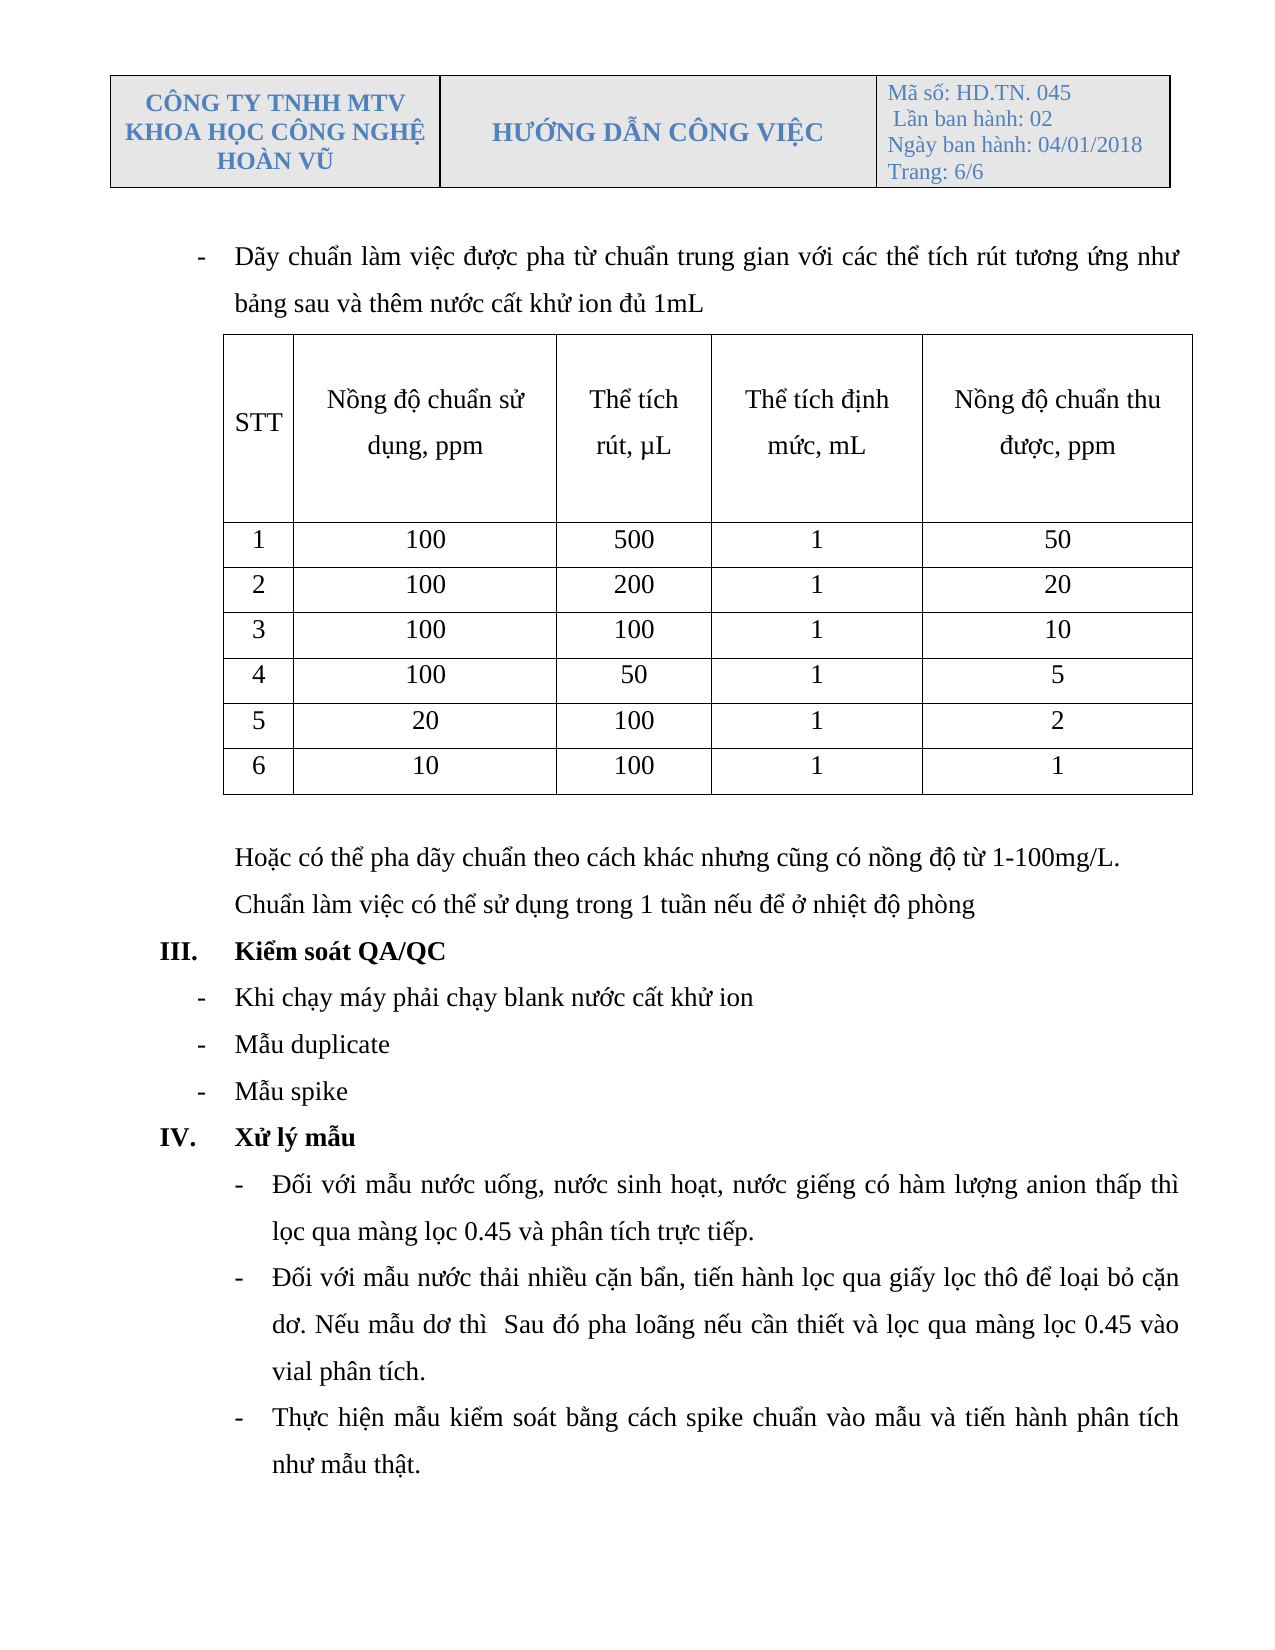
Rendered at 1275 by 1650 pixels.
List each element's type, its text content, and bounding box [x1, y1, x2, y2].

table_cell 2 [224, 568, 293, 612]
table_cell 3 [224, 613, 293, 658]
table_cell 5 [224, 704, 293, 748]
table_cell 10 [294, 749, 556, 793]
list Đối với mẫu nước thải nhiều cặn bẩn, tiến hành lọc qua giấy lọc thô để loại bỏ cặn dơ. Nếu mẫu dơ thì Sau đó pha loãng nếu cần thiết và lọc qua màng lọc 0.45 vào vial phân tích. [234, 1261, 1181, 1386]
table_cell 2 [923, 704, 1192, 748]
table_header STT [224, 335, 293, 522]
table_cell 1 [224, 523, 293, 567]
text Hoặc có thể pha dãy chuẩn theo cách khác nhưng cũng có nồng độ từ 1-100mg/L. [234, 841, 1181, 872]
table_cell 1 [712, 568, 922, 612]
table_cell 50 [557, 659, 711, 703]
table_cell 1 [712, 704, 922, 748]
list Thực hiện mẫu kiểm soát bằng cách spike chuẩn vào mẫu và tiến hành phân tích như mẫu thật. [234, 1401, 1181, 1479]
table_cell 1 [923, 749, 1192, 793]
table_cell 5 [923, 659, 1192, 703]
list Xử lý mẫu [159, 1121, 1181, 1152]
table_cell 20 [923, 568, 1192, 612]
list Khi chạy máy phải chạy blank nước cất khử ion [197, 981, 1181, 1012]
table_cell 20 [294, 704, 556, 748]
table_cell 1 [712, 523, 922, 567]
table_cell 6 [224, 749, 293, 793]
table_cell 500 [557, 523, 711, 567]
table_header Thể tích định mức, mL [712, 335, 922, 522]
table_cell 200 [557, 568, 711, 612]
table_cell 100 [294, 613, 556, 658]
text Chuẩn làm việc có thể sử dụng trong 1 tuần nếu để ở nhiệt độ phòng [234, 888, 1181, 919]
table_cell 100 [294, 568, 556, 612]
table_cell 100 [557, 749, 711, 793]
table_header Nồng độ chuẩn sử dụng, ppm [294, 335, 556, 522]
list Dãy chuẩn làm việc được pha từ chuẩn trung gian với các thể tích rút tương ứng như bảng sau và thêm nước cất khử ion đủ 1mL [197, 240, 1181, 318]
table_cell 1 [712, 659, 922, 703]
table_cell 100 [557, 613, 711, 658]
table_cell 1 [712, 749, 922, 793]
table_cell 1 [712, 613, 922, 658]
table_cell 100 [557, 704, 711, 748]
table_cell 100 [294, 659, 556, 703]
table_header Nồng độ chuẩn thu được, ppm [923, 335, 1192, 522]
list Đối với mẫu nước uống, nước sinh hoạt, nước giếng có hàm lượng anion thấp thì lọc qua màng lọc 0.45 và phân tích trực tiếp. [234, 1168, 1181, 1246]
list Mẫu spike [197, 1074, 1181, 1106]
list Kiểm soát QA/QC [159, 934, 1181, 966]
table_cell 4 [224, 659, 293, 703]
table_cell 10 [923, 613, 1192, 658]
table_header Thể tích rút, µL [557, 335, 711, 522]
table_cell 100 [294, 523, 556, 567]
list Mẫu duplicate [197, 1028, 1181, 1059]
table_cell 50 [923, 523, 1192, 567]
